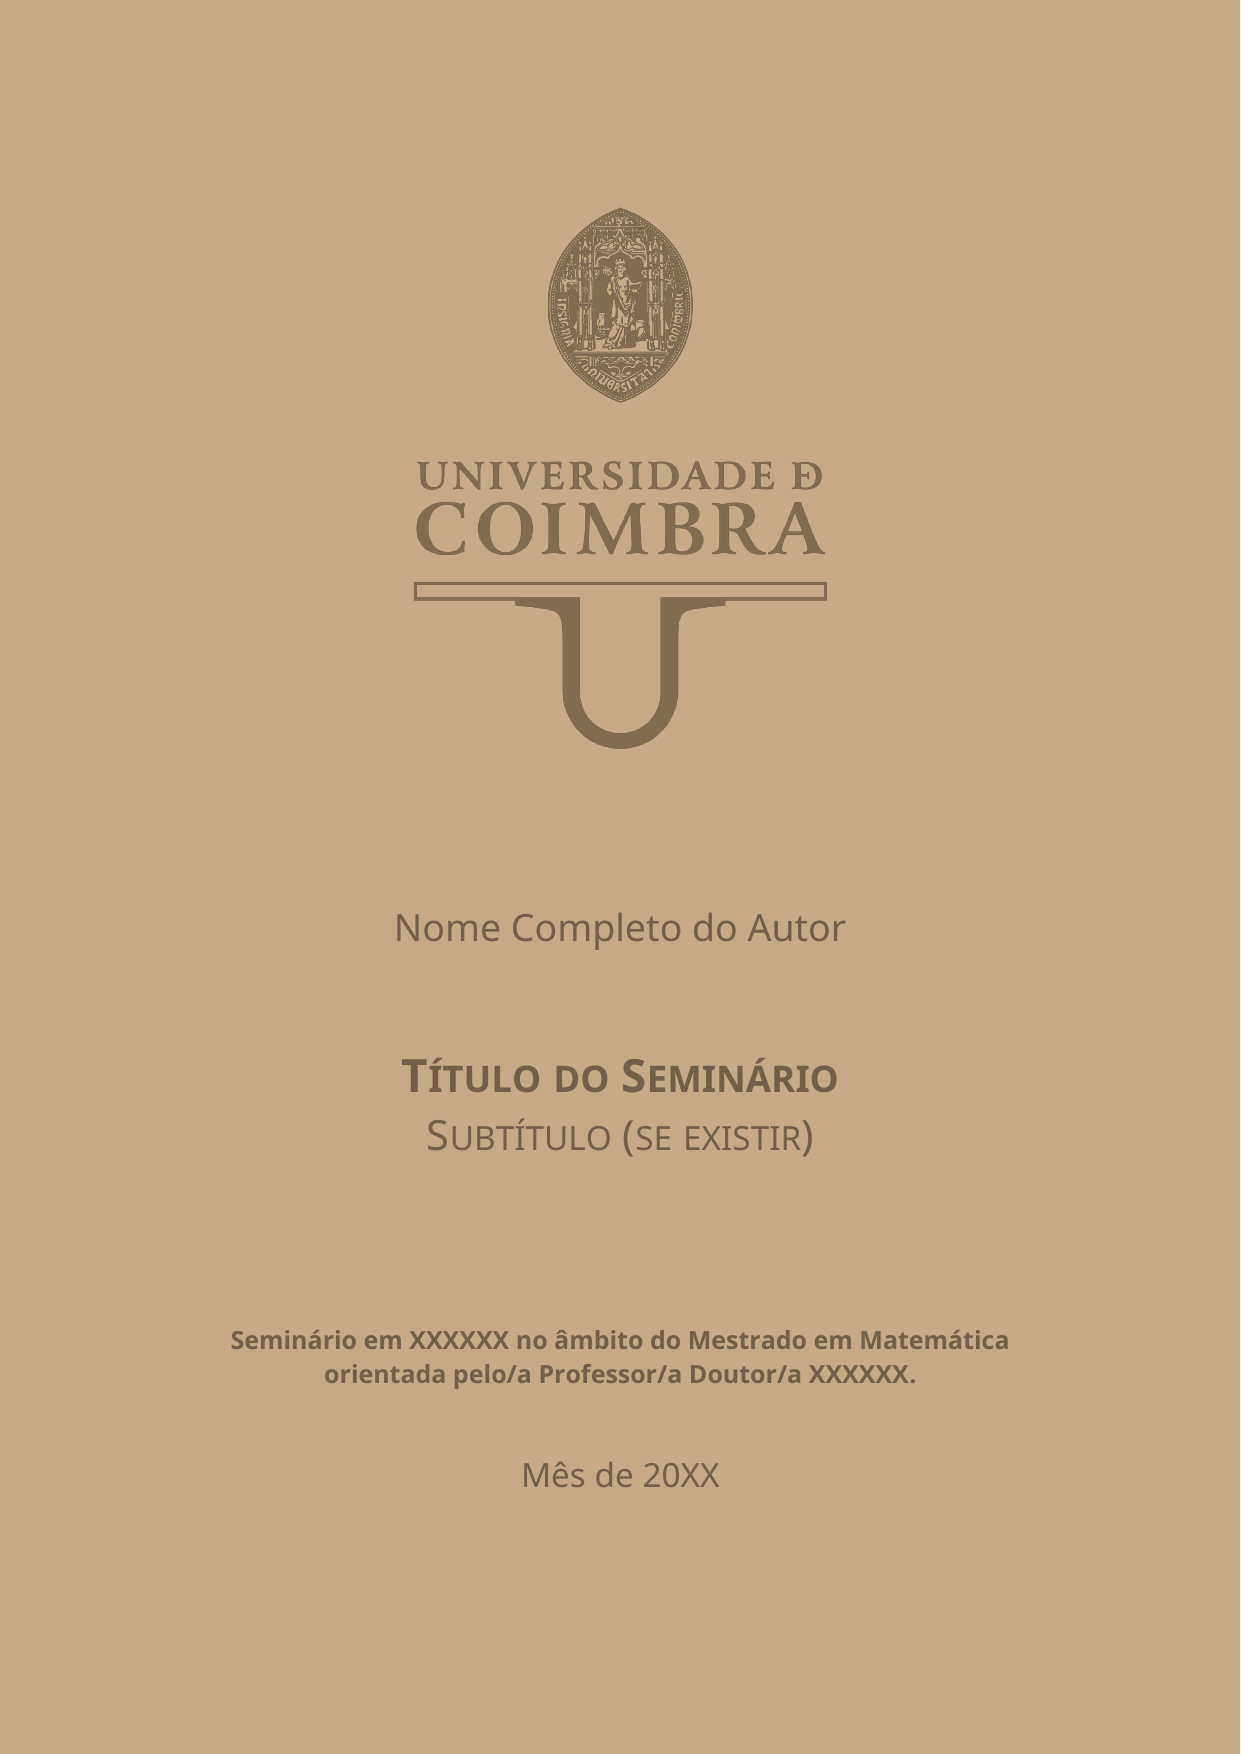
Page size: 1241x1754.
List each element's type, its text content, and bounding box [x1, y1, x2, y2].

text Nome Completo do Autor [177, 901, 1063, 952]
text Mês de 20XX [177, 1452, 1063, 1497]
picture [413, 207, 827, 749]
text Título do Seminário [177, 1044, 1063, 1106]
text Seminário em XXXXXX no âmbito do Mestrado em Matemática orientada pelo/a Professor/a Doutor/a XXXXXX. [177, 1323, 1063, 1391]
text Subtítulo (se existir) [177, 1106, 1063, 1163]
